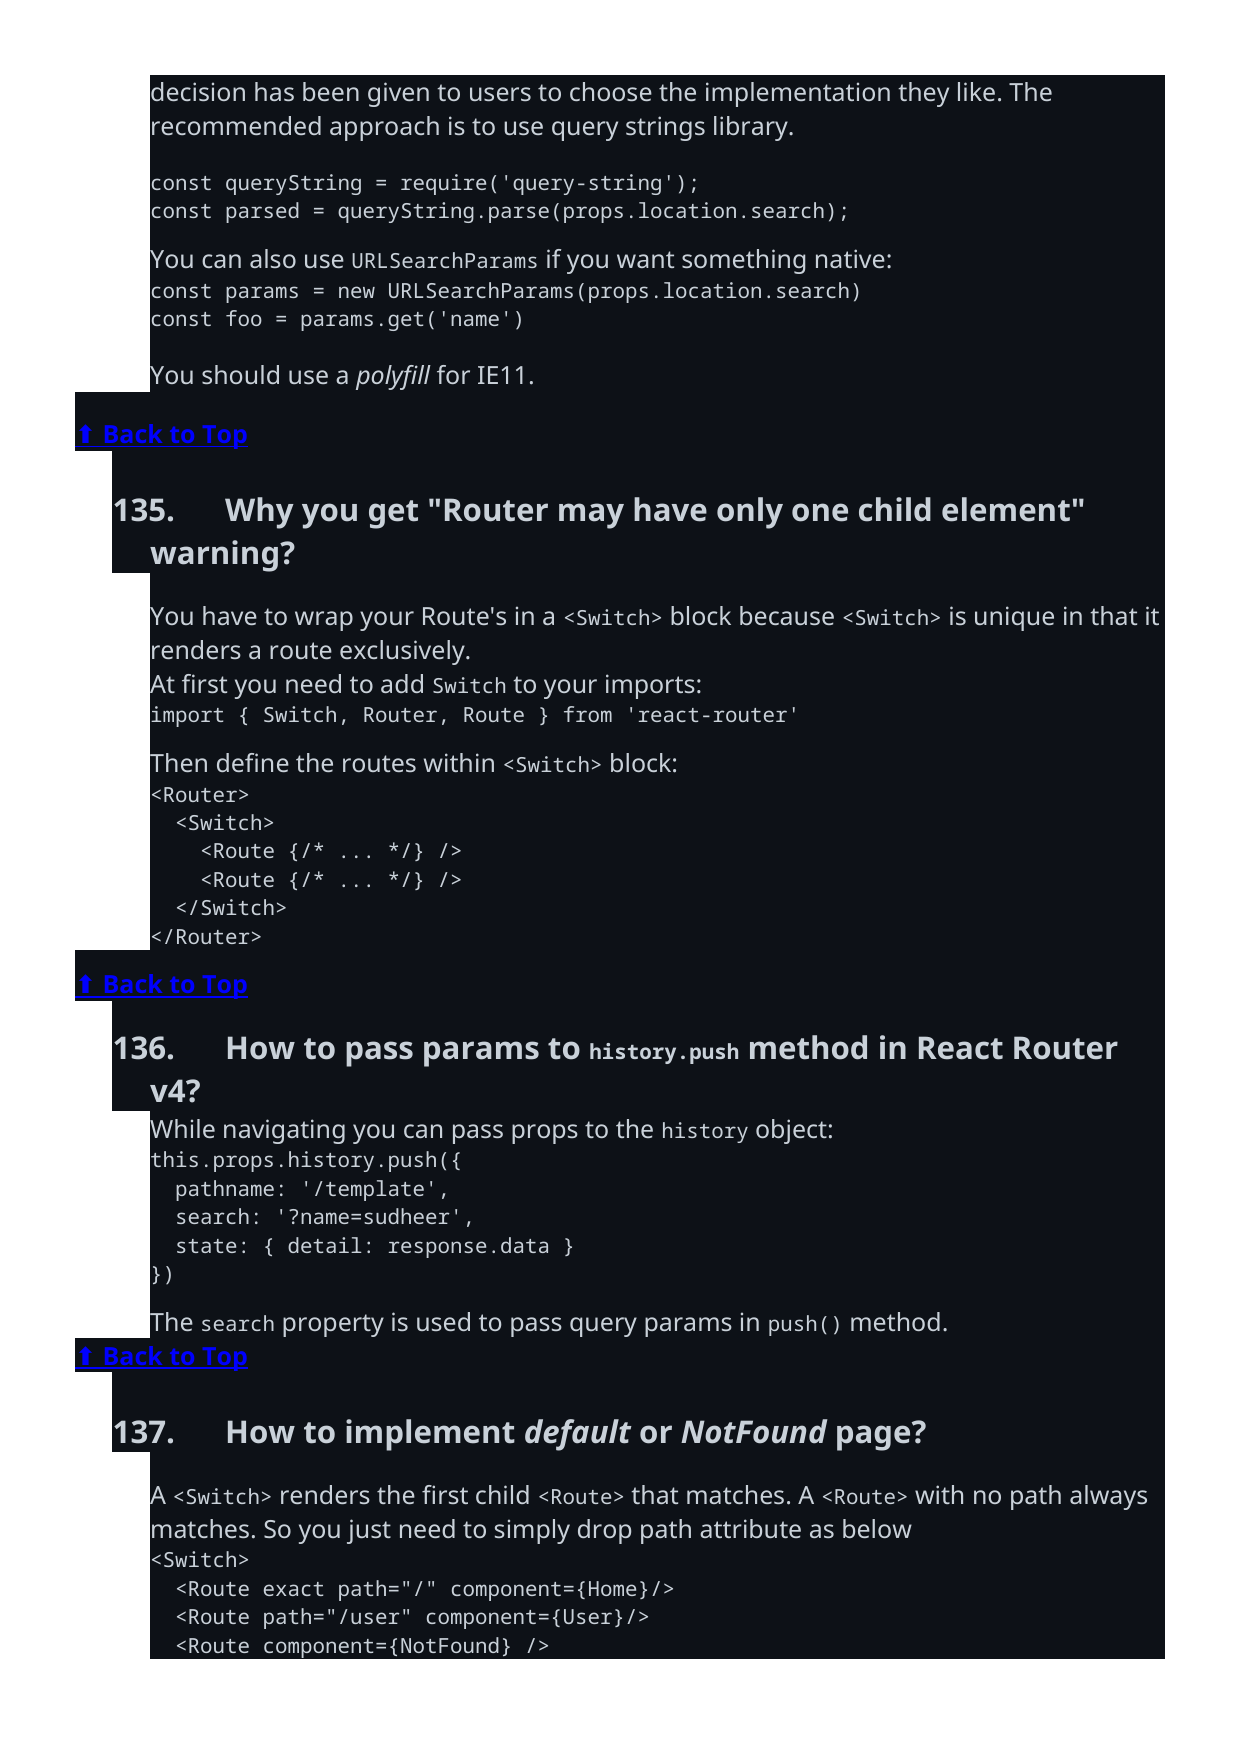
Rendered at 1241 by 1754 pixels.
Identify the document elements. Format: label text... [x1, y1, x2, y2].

text const parsed = queryString.parse(props.location.search); [150, 197, 1165, 225]
list How to pass params to history.push method in React Router v4? [112, 1026, 1165, 1111]
text <Switch> [150, 1546, 1165, 1574]
list Why you get "Router may have only one child element" warning? [112, 488, 1165, 573]
text ⬆ Back to Top [75, 1338, 1165, 1372]
text A <Switch> renders the first child <Route> that matches. A <Route> with no path always matches. So you just need to simply drop path attribute as below [150, 1477, 1165, 1546]
text <Route exact path="/" component={Home}/> [150, 1574, 1165, 1602]
text While navigating you can pass props to the history object: [150, 1111, 1165, 1145]
text ⬆ Back to Top [75, 417, 1165, 451]
text <Router> [150, 780, 1165, 808]
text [150, 75, 1165, 143]
text ⬆ Back to Top [75, 967, 1165, 1001]
text const params = new URLSearchParams(props.location.search) [150, 276, 1165, 304]
text </Router> [150, 922, 1165, 950]
text The search property is used to pass query params in push() method. [150, 1304, 1165, 1338]
text <Route path="/user" component={User}/> [150, 1602, 1165, 1631]
text <Route {/* ... */} /> [150, 865, 1165, 893]
text state: { detail: response.data } [150, 1231, 1165, 1259]
text <Switch> [150, 808, 1165, 837]
text search: '?name=sudheer', [150, 1202, 1165, 1231]
text <Route {/* ... */} /> [150, 837, 1165, 865]
text <Route component={NotFound} /> [150, 1631, 1165, 1659]
text </Switch> [150, 893, 1165, 922]
text }) [150, 1259, 1165, 1288]
text import { Switch, Router, Route } from 'react-router' [150, 701, 1165, 729]
text const foo = params.get('name') [150, 304, 1165, 333]
text You should use a polyfill for IE11. [150, 358, 1165, 392]
text pathname: '/template', [150, 1174, 1165, 1202]
text const queryString = require('query-string'); [150, 168, 1165, 197]
text You can also use URLSearchParams if you want something native: [150, 242, 1165, 276]
list How to implement default or NotFound page? [112, 1410, 1165, 1452]
text this.props.history.push({ [150, 1145, 1165, 1174]
text Then define the routes within <Switch> block: [150, 746, 1165, 780]
text At first you need to add Switch to your imports: [150, 667, 1165, 701]
text You have to wrap your Route's in a <Switch> block because <Switch> is unique in that it renders a route exclusively. [150, 598, 1165, 667]
